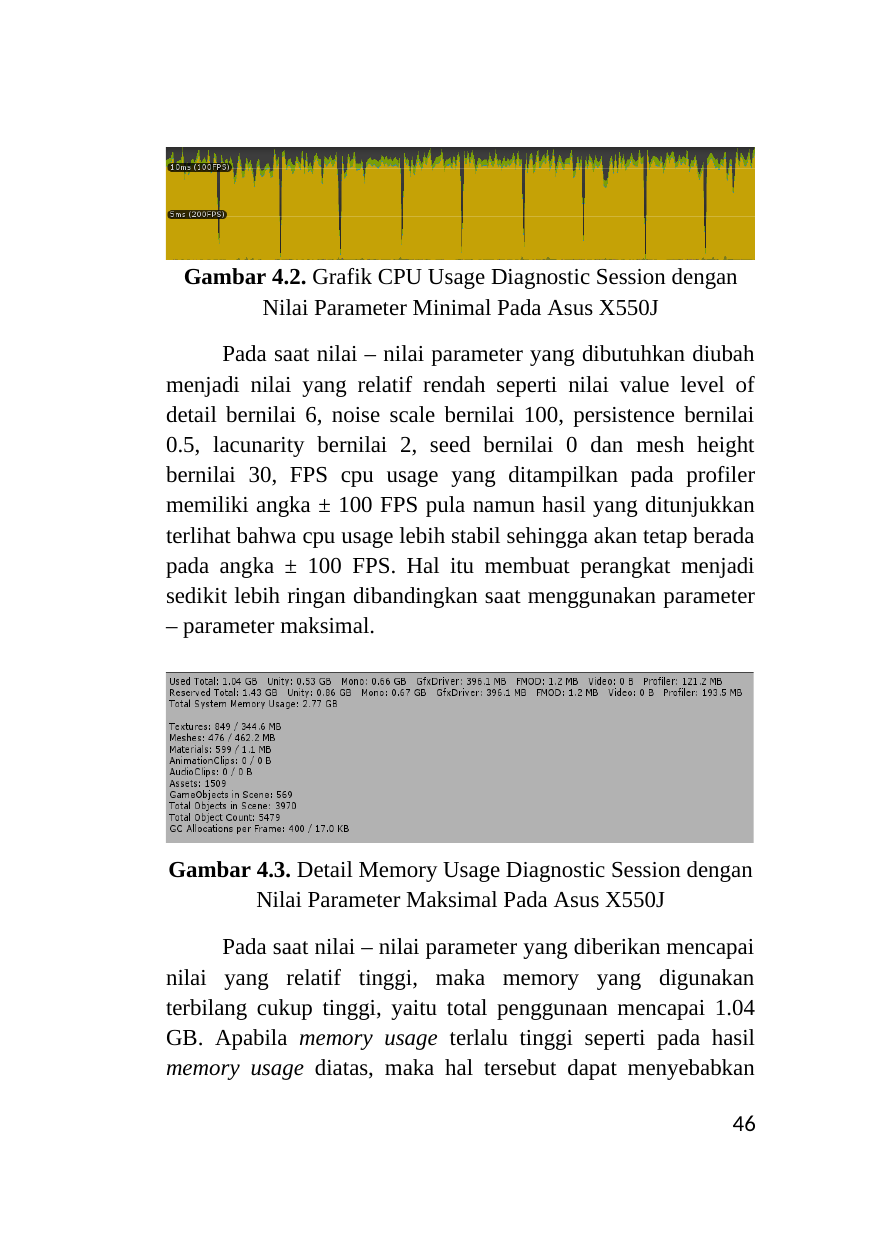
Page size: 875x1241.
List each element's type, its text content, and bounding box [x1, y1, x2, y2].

text Gambar 4.2. Grafik CPU Usage Diagnostic Session dengan Nilai Parameter Minimal Pada Asus X550J [166, 263, 756, 320]
picture [165, 147, 755, 260]
picture [165, 672, 754, 843]
list Pada saat nilai – nilai parameter yang dibutuhkan diubah menjadi nilai yang relatif rendah seperti nilai value level of detail bernilai 6, noise scale bernilai 100, persistence bernilai 0.5, lacunarity bernilai 2, seed bernilai 0 dan mesh height bernilai 30, FPS cpu usage yang ditampilkan pada profiler memiliki angka ± 100 FPS pula namun hasil yang ditunjukkan terlihat bahwa cpu usage lebih stabil sehingga akan tetap berada pada angka ± 100 FPS. Hal itu membuat perangkat menjadi sedikit lebih ringan dibandingkan saat menggunakan parameter – parameter maksimal. [166, 341, 756, 639]
text Gambar 4.3. Detail Memory Usage Diagnostic Session dengan Nilai Parameter Maksimal Pada Asus X550J [166, 856, 756, 913]
